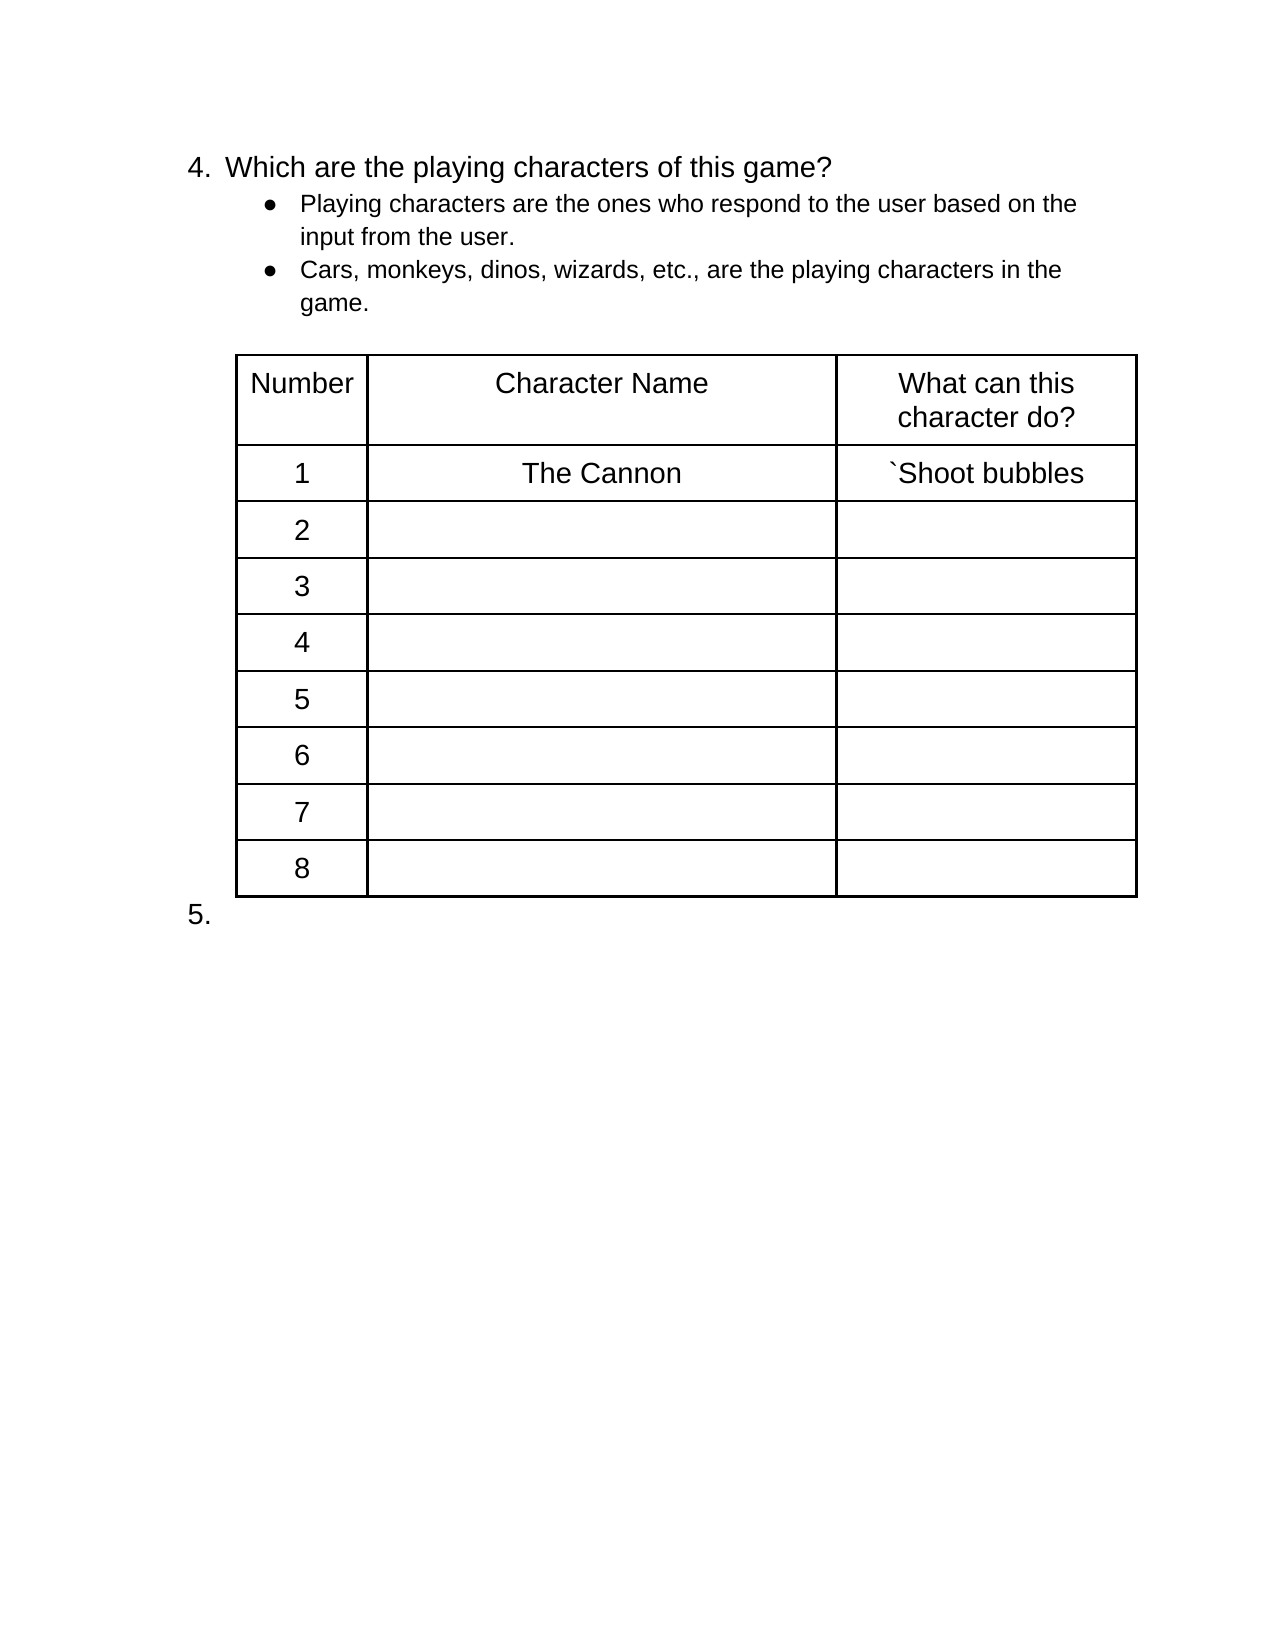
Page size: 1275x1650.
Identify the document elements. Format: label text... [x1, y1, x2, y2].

table_cell 5 [238, 672, 366, 726]
table_cell [838, 502, 1135, 557]
table_cell 7 [238, 785, 366, 839]
table_cell [369, 502, 835, 557]
table_header Number [238, 356, 366, 444]
table_cell [838, 728, 1135, 782]
table_header What can this character do? [838, 356, 1135, 444]
table_cell [369, 615, 835, 669]
table_cell 3 [238, 559, 366, 613]
table_cell [838, 841, 1135, 895]
table_header Character Name [369, 356, 835, 444]
table_cell 2 [238, 502, 366, 557]
list Playing characters are the ones who respond to the user based on the input from the user. [262, 188, 1125, 250]
table_cell 4 [238, 615, 366, 669]
table_cell [369, 785, 835, 839]
table_cell [838, 559, 1135, 613]
table_cell `Shoot bubbles [838, 446, 1135, 500]
table_cell [369, 672, 835, 726]
table_cell [369, 559, 835, 613]
list Cars, monkeys, dinos, wizards, etc., are the playing characters in the game. [262, 254, 1125, 316]
table_cell 1 [238, 446, 366, 500]
table_cell [838, 785, 1135, 839]
table_cell [838, 615, 1135, 669]
table_cell 8 [238, 841, 366, 895]
table_cell [369, 841, 835, 895]
table_cell The Cannon [369, 446, 835, 500]
list Which are the playing characters of this game? [187, 150, 1125, 183]
table_cell [838, 672, 1135, 726]
table_cell [369, 728, 835, 782]
table_cell 6 [238, 728, 366, 782]
